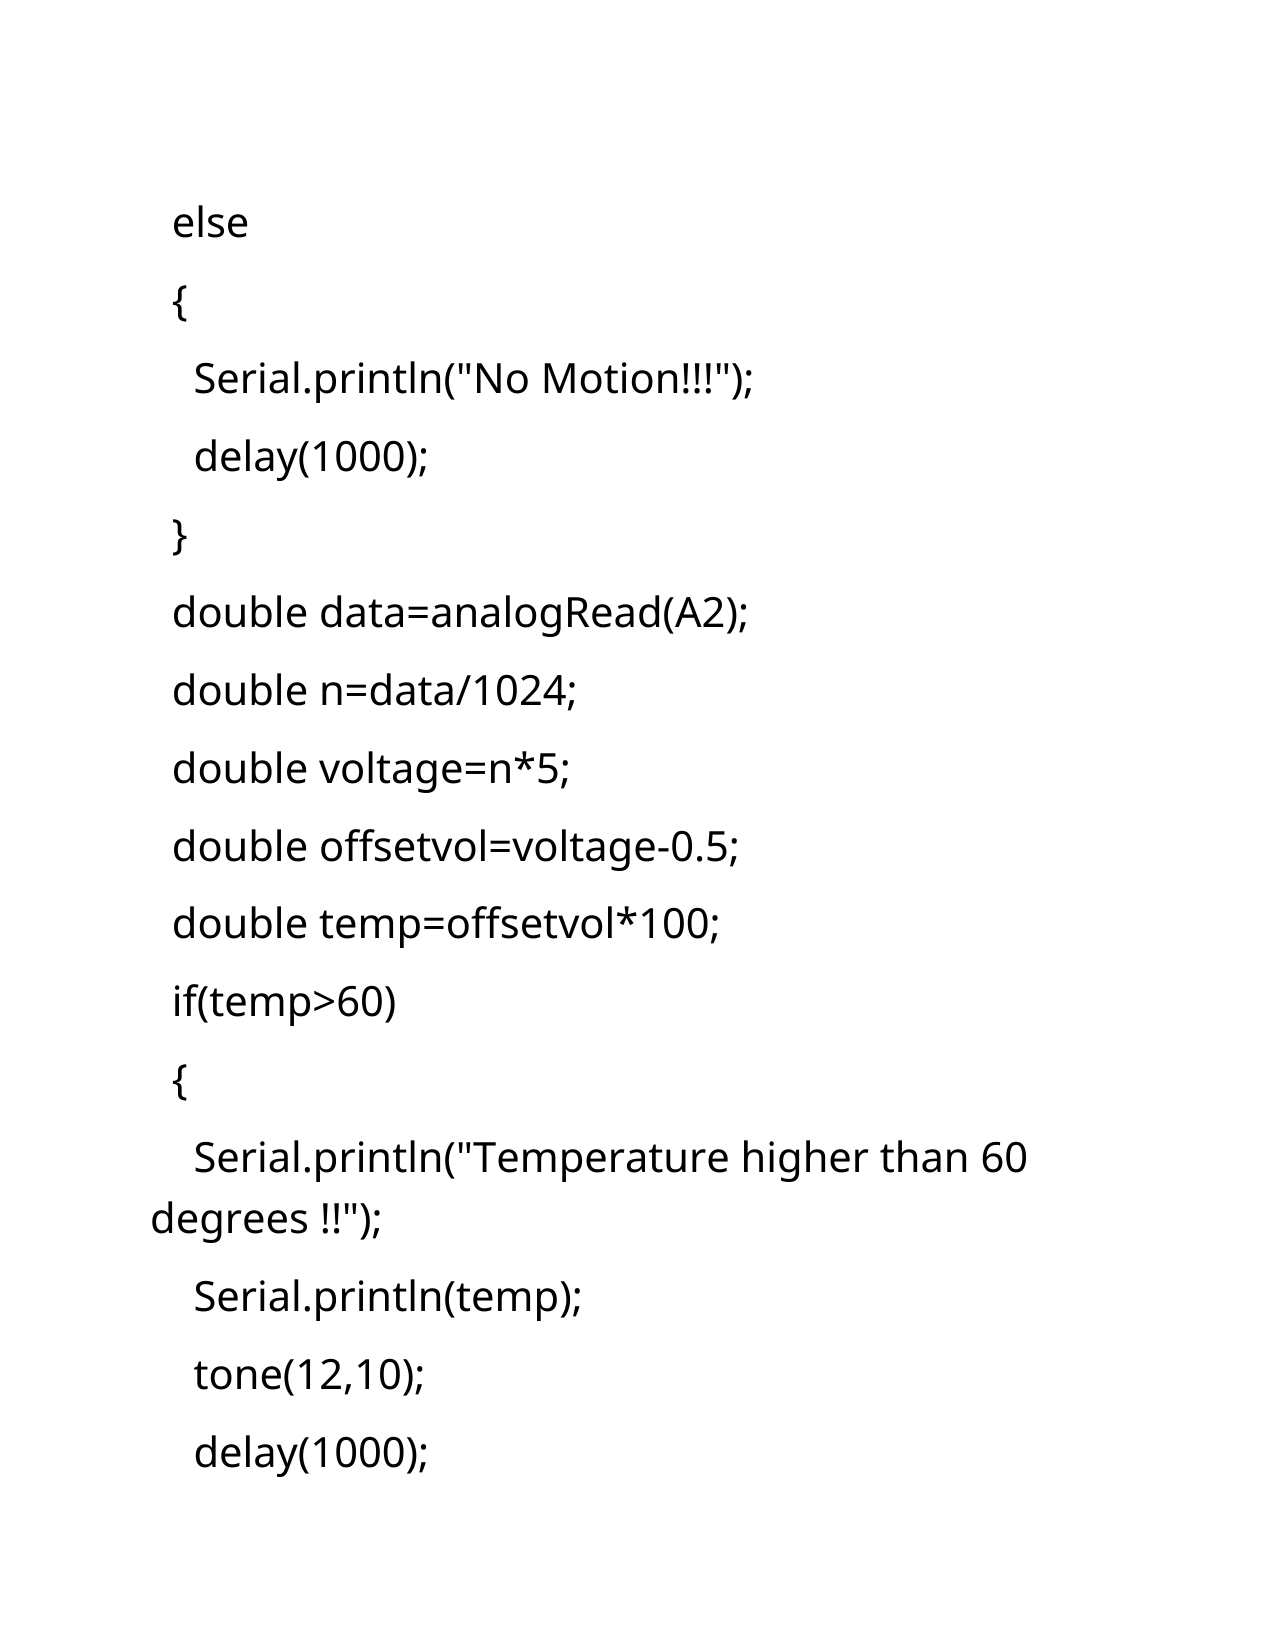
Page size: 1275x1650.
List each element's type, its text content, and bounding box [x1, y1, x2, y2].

text delay(1000); [150, 427, 1125, 483]
text Serial.println("Temperature higher than 60 degrees !!"); [150, 1128, 1125, 1246]
text else [150, 193, 1125, 250]
text Serial.println("No Motion!!!"); [150, 349, 1125, 406]
text delay(1000); [150, 1423, 1125, 1480]
text if(temp>60) [150, 972, 1125, 1029]
text double voltage=n*5; [150, 738, 1125, 795]
text double n=data/1024; [150, 661, 1125, 717]
text { [150, 271, 1125, 328]
text } [150, 505, 1125, 561]
text tone(12,10); [150, 1345, 1125, 1402]
text double temp=offsetvol*100; [150, 894, 1125, 951]
text double offsetvol=voltage-0.5; [150, 816, 1125, 873]
text double data=analogRead(A2); [150, 583, 1125, 639]
text { [150, 1050, 1125, 1107]
text Serial.println(temp); [150, 1267, 1125, 1324]
